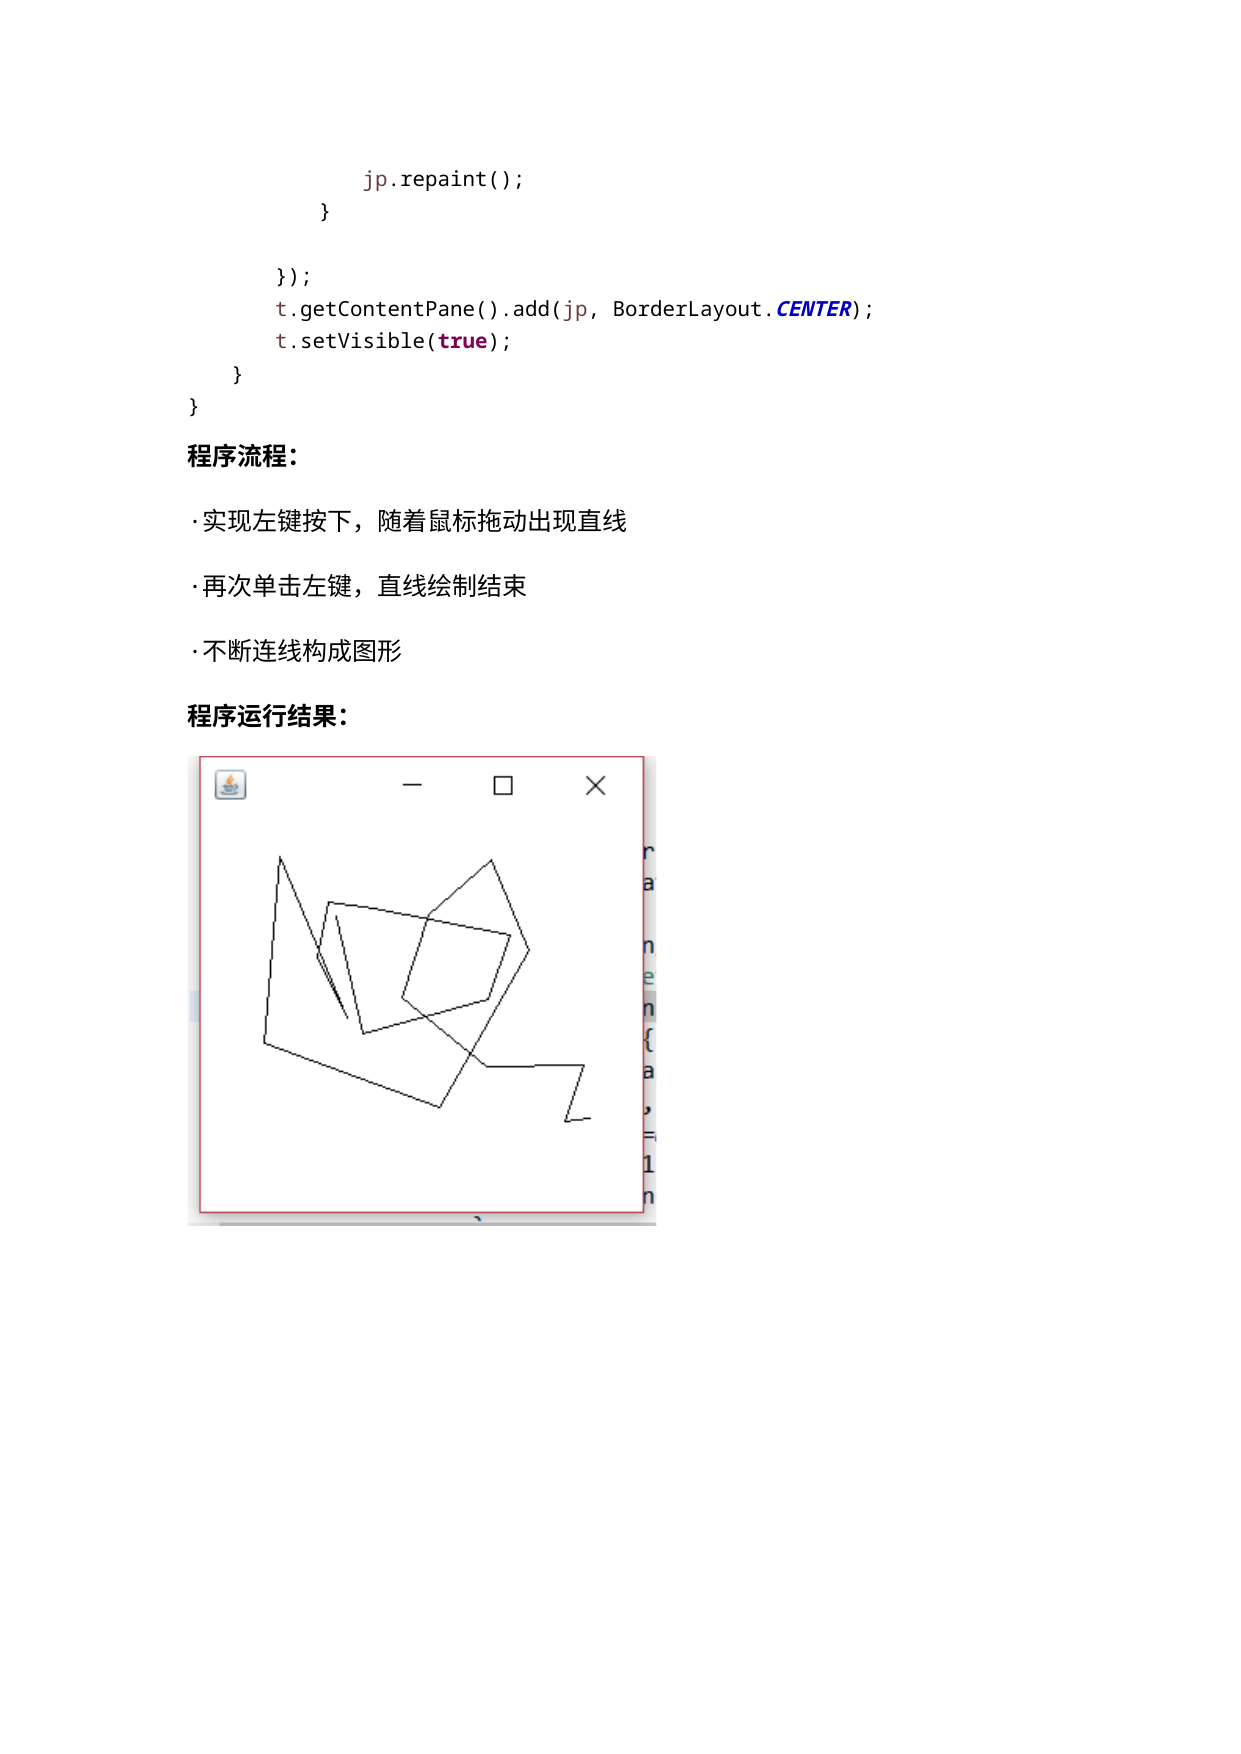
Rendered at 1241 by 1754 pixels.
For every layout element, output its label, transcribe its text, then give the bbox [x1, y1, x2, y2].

text t.setVisible(true); [187, 324, 1053, 357]
text 程序运行结果： [187, 682, 1053, 747]
text } [187, 357, 1053, 389]
text ·再次单击左键，直线绘制结束 [187, 552, 1053, 617]
picture [187, 756, 657, 1226]
text }); [187, 259, 1053, 292]
text } [187, 389, 1053, 422]
text ·不断连线构成图形 [187, 617, 1053, 682]
text t.getContentPane().add(jp, BorderLayout.CENTER); [187, 292, 1053, 324]
text 程序流程： [187, 422, 1053, 487]
text } [187, 194, 1053, 227]
text jp.repaint(); [187, 162, 1053, 194]
text ·实现左键按下，随着鼠标拖动出现直线 [187, 487, 1053, 552]
